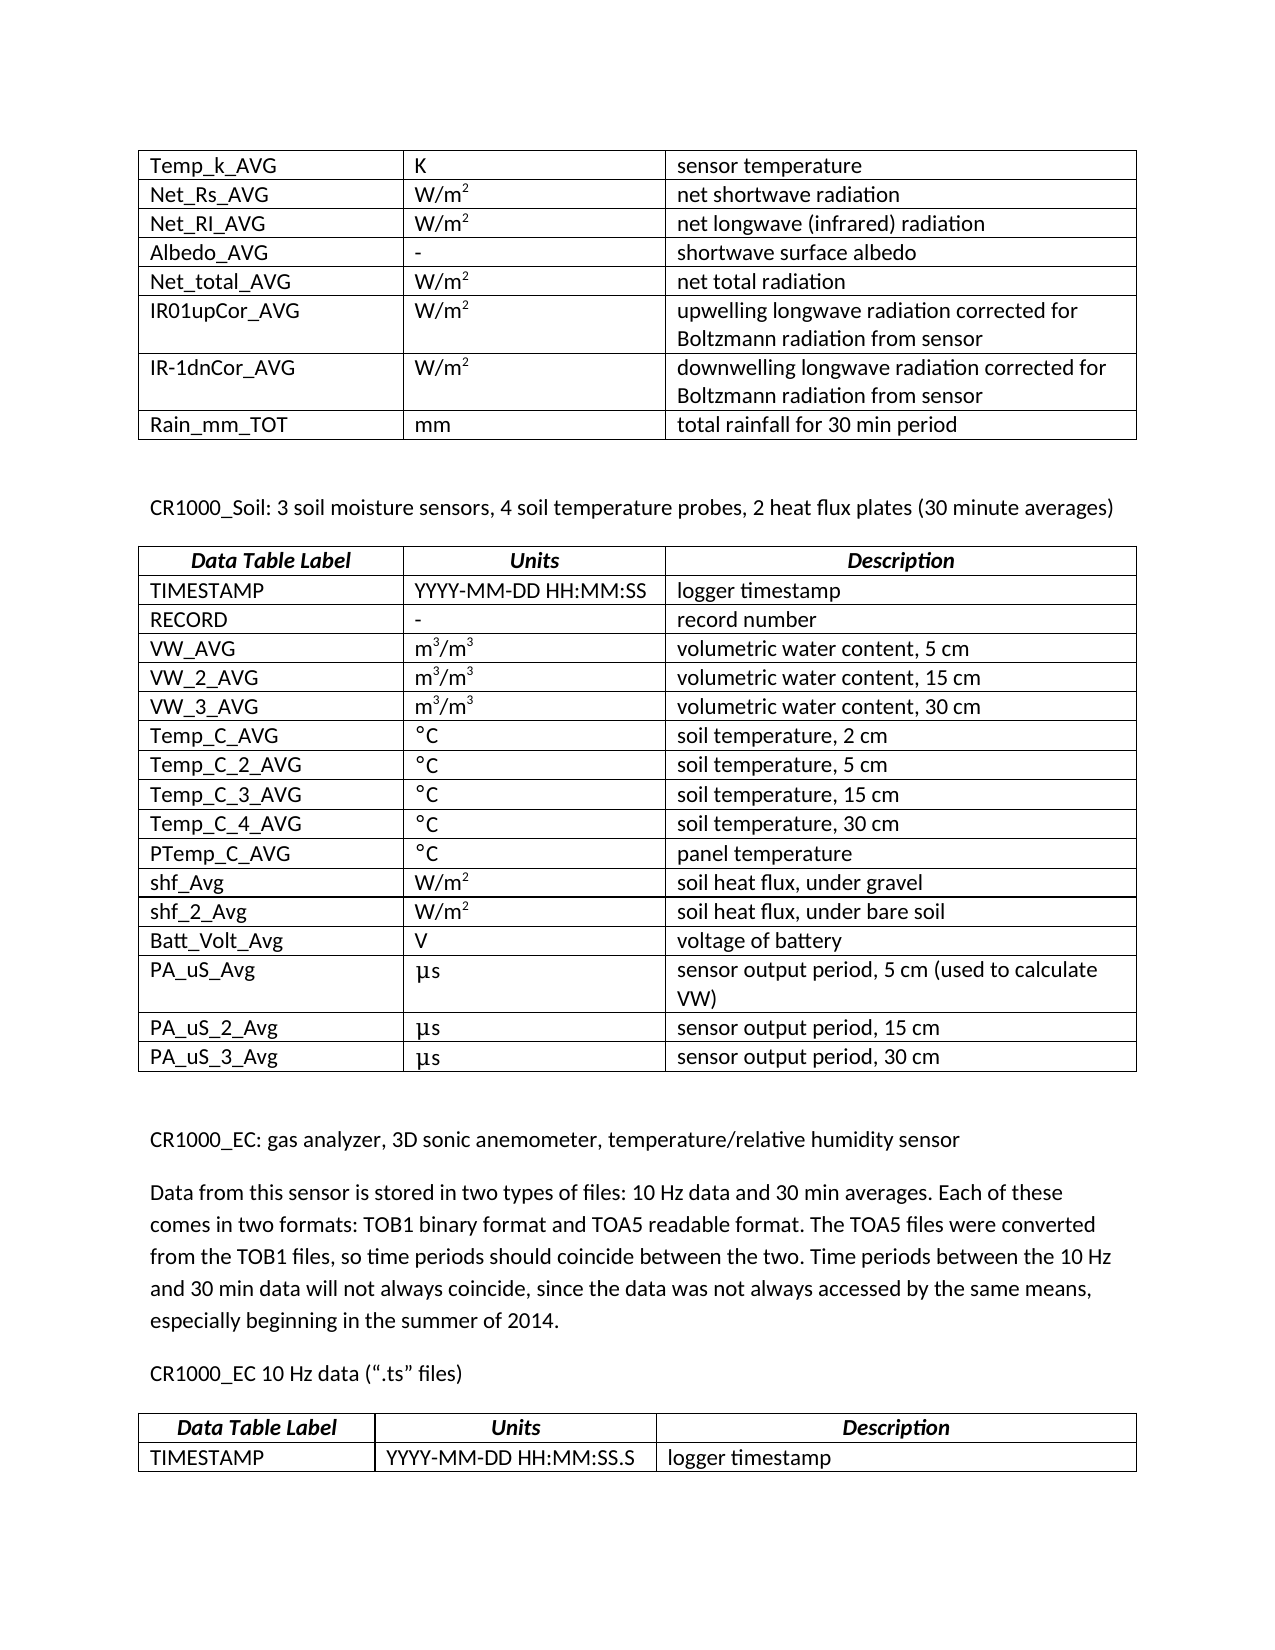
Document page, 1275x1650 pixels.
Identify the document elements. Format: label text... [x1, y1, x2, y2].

table_cell PA_uS_2_Avg [139, 1013, 403, 1041]
table_cell IR-1dnCor_AVG [139, 354, 403, 409]
table_cell Temp_C_4_AVG [139, 810, 403, 838]
table_cell sensor output period, 30 cm [666, 1042, 1136, 1071]
table_cell net shortwave radiation [666, 180, 1136, 208]
table_cell YYYY-MM-DD HH:MM:SS.S [376, 1443, 656, 1471]
table_cell VW_AVG [139, 634, 403, 662]
table_cell YYYY-MM-DD HH:MM:SS [404, 576, 665, 604]
table_cell upwelling longwave radiation corrected for Boltzmann radiation from sensor [666, 296, 1136, 352]
table_cell W/m2 [404, 869, 665, 896]
table_cell PTemp_C_AVG [139, 839, 403, 867]
table_cell Temp_C_2_AVG [139, 751, 403, 779]
table_cell V [404, 927, 665, 954]
table_cell m3/m3 [404, 663, 665, 691]
table_cell record number [666, 605, 1136, 633]
table_cell μs [404, 956, 665, 1012]
table_header Description [657, 1414, 1136, 1442]
table_cell soil temperature, 15 cm [666, 780, 1136, 808]
table_cell Net_total_AVG [139, 267, 403, 295]
table_cell Albedo_AVG [139, 238, 403, 266]
table_cell Net_RI_AVG [139, 209, 403, 237]
table_cell volumetric water content, 30 cm [666, 692, 1136, 720]
table_cell soil temperature, 5 cm [666, 751, 1136, 779]
table_cell logger timestamp [666, 576, 1136, 604]
table_cell soil heat flux, under bare soil [666, 898, 1136, 926]
table_cell Temp_k_AVG [139, 151, 403, 179]
table_header Description [666, 547, 1136, 575]
table_header Data Table Label [139, 547, 403, 575]
table_cell panel temperature [666, 839, 1136, 867]
text CR1000_EC: gas analyzer, 3D sonic anemometer, temperature/relative humidity sensor [150, 1125, 1125, 1153]
table_cell mm [404, 411, 665, 438]
table_cell Net_Rs_AVG [139, 180, 403, 208]
table_cell soil temperature, 2 cm [666, 721, 1136, 749]
table_cell net total radiation [666, 267, 1136, 295]
table_cell W/m2 [404, 296, 665, 352]
text Data from this sensor is stored in two types of files: 10 Hz data and 30 min averages. Each of these comes in two formats: TOB1 binary format and TOA5 readable format. The TOA5 files were converted from the TOB1 files, so time periods should coincide between the two. Time periods between the 10 Hz and 30 min data will not always coincide, since the data was not always accessed by the same means, especially beginning in the summer of 2014. [150, 1178, 1125, 1334]
table_cell shf_Avg [139, 869, 403, 896]
table_cell μs [404, 1013, 665, 1041]
table_cell PA_uS_3_Avg [139, 1042, 403, 1071]
table_cell μs [404, 1042, 665, 1071]
table_cell °C [404, 721, 665, 749]
table_cell - [404, 605, 665, 633]
table_cell shf_2_Avg [139, 898, 403, 926]
table_cell W/m2 [404, 267, 665, 295]
table_cell W/m2 [404, 209, 665, 237]
table_cell total rainfall for 30 min period [666, 411, 1136, 438]
table_cell °C [404, 780, 665, 808]
table_cell Rain_mm_TOT [139, 411, 403, 438]
table_cell sensor output period, 15 cm [666, 1013, 1136, 1041]
table_cell downwelling longwave radiation corrected for Boltzmann radiation from sensor [666, 354, 1136, 409]
table_cell W/m2 [404, 898, 665, 926]
table_cell m3/m3 [404, 634, 665, 662]
table_cell °C [404, 810, 665, 838]
table_header Units [404, 547, 665, 575]
table_cell W/m2 [404, 354, 665, 409]
table_header Units [376, 1414, 656, 1442]
table_cell PA_uS_Avg [139, 956, 403, 1012]
table_cell m3/m3 [404, 692, 665, 720]
table_cell voltage of battery [666, 927, 1136, 954]
table_cell soil temperature, 30 cm [666, 810, 1136, 838]
table_cell VW_2_AVG [139, 663, 403, 691]
table_cell volumetric water content, 5 cm [666, 634, 1136, 662]
table_cell net longwave (infrared) radiation [666, 209, 1136, 237]
table_cell °C [404, 839, 665, 867]
table_cell TIMESTAMP [139, 1443, 374, 1471]
table_cell Temp_C_AVG [139, 721, 403, 749]
table_cell sensor output period, 5 cm (used to calculate VW) [666, 956, 1136, 1012]
table_cell IR01upCor_AVG [139, 296, 403, 352]
table_cell soil heat flux, under gravel [666, 869, 1136, 896]
table_cell volumetric water content, 15 cm [666, 663, 1136, 691]
table_cell sensor temperature [666, 151, 1136, 179]
table_cell K [404, 151, 665, 179]
table_cell °C [404, 751, 665, 779]
text CR1000_EC 10 Hz data (“.ts” files) [150, 1359, 1125, 1387]
table_cell logger timestamp [657, 1443, 1136, 1471]
table_cell TIMESTAMP [139, 576, 403, 604]
table_cell - [404, 238, 665, 266]
table_cell Temp_C_3_AVG [139, 780, 403, 808]
table_cell W/m2 [404, 180, 665, 208]
table_cell RECORD [139, 605, 403, 633]
table_cell shortwave surface albedo [666, 238, 1136, 266]
table_cell Batt_Volt_Avg [139, 927, 403, 954]
table_cell VW_3_AVG [139, 692, 403, 720]
table_header Data Table Label [139, 1414, 374, 1442]
text CR1000_Soil: 3 soil moisture sensors, 4 soil temperature probes, 2 heat flux plates (30 minute averages) [150, 493, 1125, 521]
